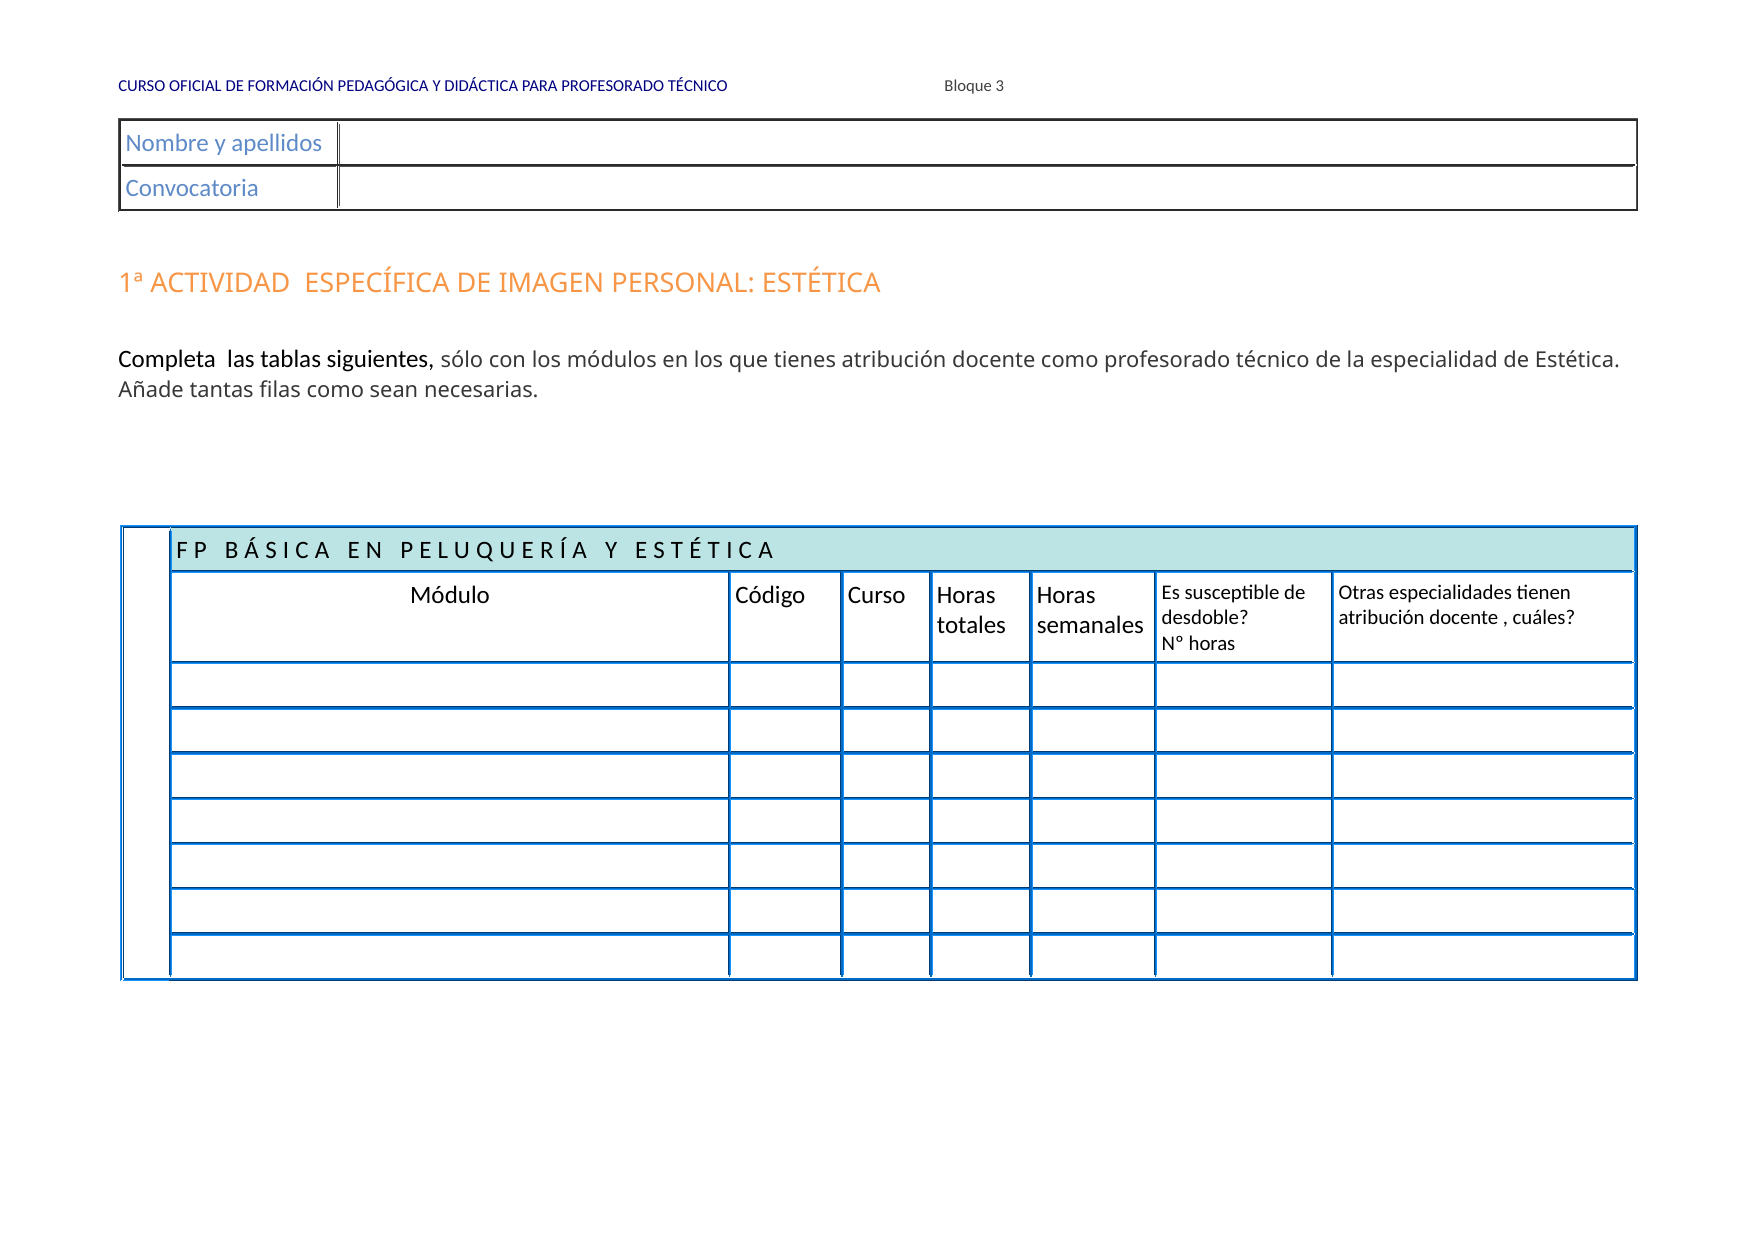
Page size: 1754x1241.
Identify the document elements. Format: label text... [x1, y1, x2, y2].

table_cell [844, 800, 929, 842]
table_cell [1157, 845, 1331, 887]
text Completa las tablas siguientes, sólo con los módulos en los que tienes atribución docente como profesorado técnico de la especialidad de Estética. Añade tantas filas como sean necesarias. [118, 343, 1636, 403]
table_cell Código [731, 573, 840, 661]
table_cell [1156, 936, 1332, 977]
subtitle 1ª Actividad ESPECÍFICA de imagen personal: estética [118, 263, 1636, 300]
table_header Nombre y apellidos [122, 121, 338, 163]
table_cell [172, 710, 728, 751]
table_header FP BÁSICA EN PELUQUERÍA Y ESTÉTICA [170, 527, 1634, 570]
table_cell [1033, 664, 1154, 706]
table_cell Horas totales [933, 573, 1029, 661]
table_cell [1157, 800, 1331, 842]
table_cell [172, 845, 728, 887]
table_cell [932, 936, 1030, 977]
table_cell [933, 755, 1029, 797]
table_cell [1334, 890, 1634, 932]
table_cell [933, 800, 1029, 842]
table_cell [843, 936, 930, 977]
table_cell [338, 163, 1637, 208]
table_cell [1157, 755, 1331, 797]
table_cell Otras especialidades tienen atribución docente , cuáles? [1334, 570, 1635, 661]
table_cell [1334, 842, 1635, 887]
table_cell [172, 890, 728, 932]
table_cell [1334, 754, 1634, 797]
table_cell [172, 664, 728, 706]
table_cell [844, 755, 929, 797]
table_cell [844, 845, 929, 887]
table_cell [933, 845, 1029, 887]
table_cell [1157, 664, 1331, 706]
table_cell [844, 890, 929, 932]
table_cell [731, 845, 840, 887]
table_cell [1157, 710, 1331, 751]
table_cell Módulo [172, 573, 728, 661]
table_cell [1033, 710, 1154, 751]
table_cell [1033, 800, 1154, 842]
table_cell [1033, 755, 1154, 797]
table_header [338, 122, 1636, 163]
table_cell [730, 936, 841, 977]
table_cell [731, 710, 840, 751]
table_cell [1033, 845, 1154, 887]
table_cell [172, 800, 728, 842]
table_cell [731, 890, 840, 932]
table_cell [1334, 661, 1635, 706]
table_cell [731, 800, 840, 842]
table_cell [844, 664, 929, 706]
table_cell Convocatoria [122, 166, 337, 208]
table_cell [172, 755, 728, 797]
table_cell Horas semanales [1033, 573, 1154, 661]
table_cell [933, 890, 1029, 932]
table_cell [1033, 890, 1154, 932]
table_cell [731, 664, 840, 706]
table_cell Curso [844, 573, 929, 661]
table_cell [1333, 935, 1634, 977]
table_cell [1157, 890, 1331, 932]
table_cell [933, 664, 1029, 706]
table_cell Es susceptible de desdoble? Nº horas [1157, 573, 1331, 661]
table_cell [731, 755, 840, 797]
table_cell [1334, 709, 1634, 751]
table_cell [844, 710, 929, 751]
table_cell [933, 710, 1029, 751]
table_header [124, 528, 170, 977]
table_cell [171, 936, 729, 977]
table_cell [1032, 936, 1155, 977]
table_cell [1334, 797, 1635, 842]
